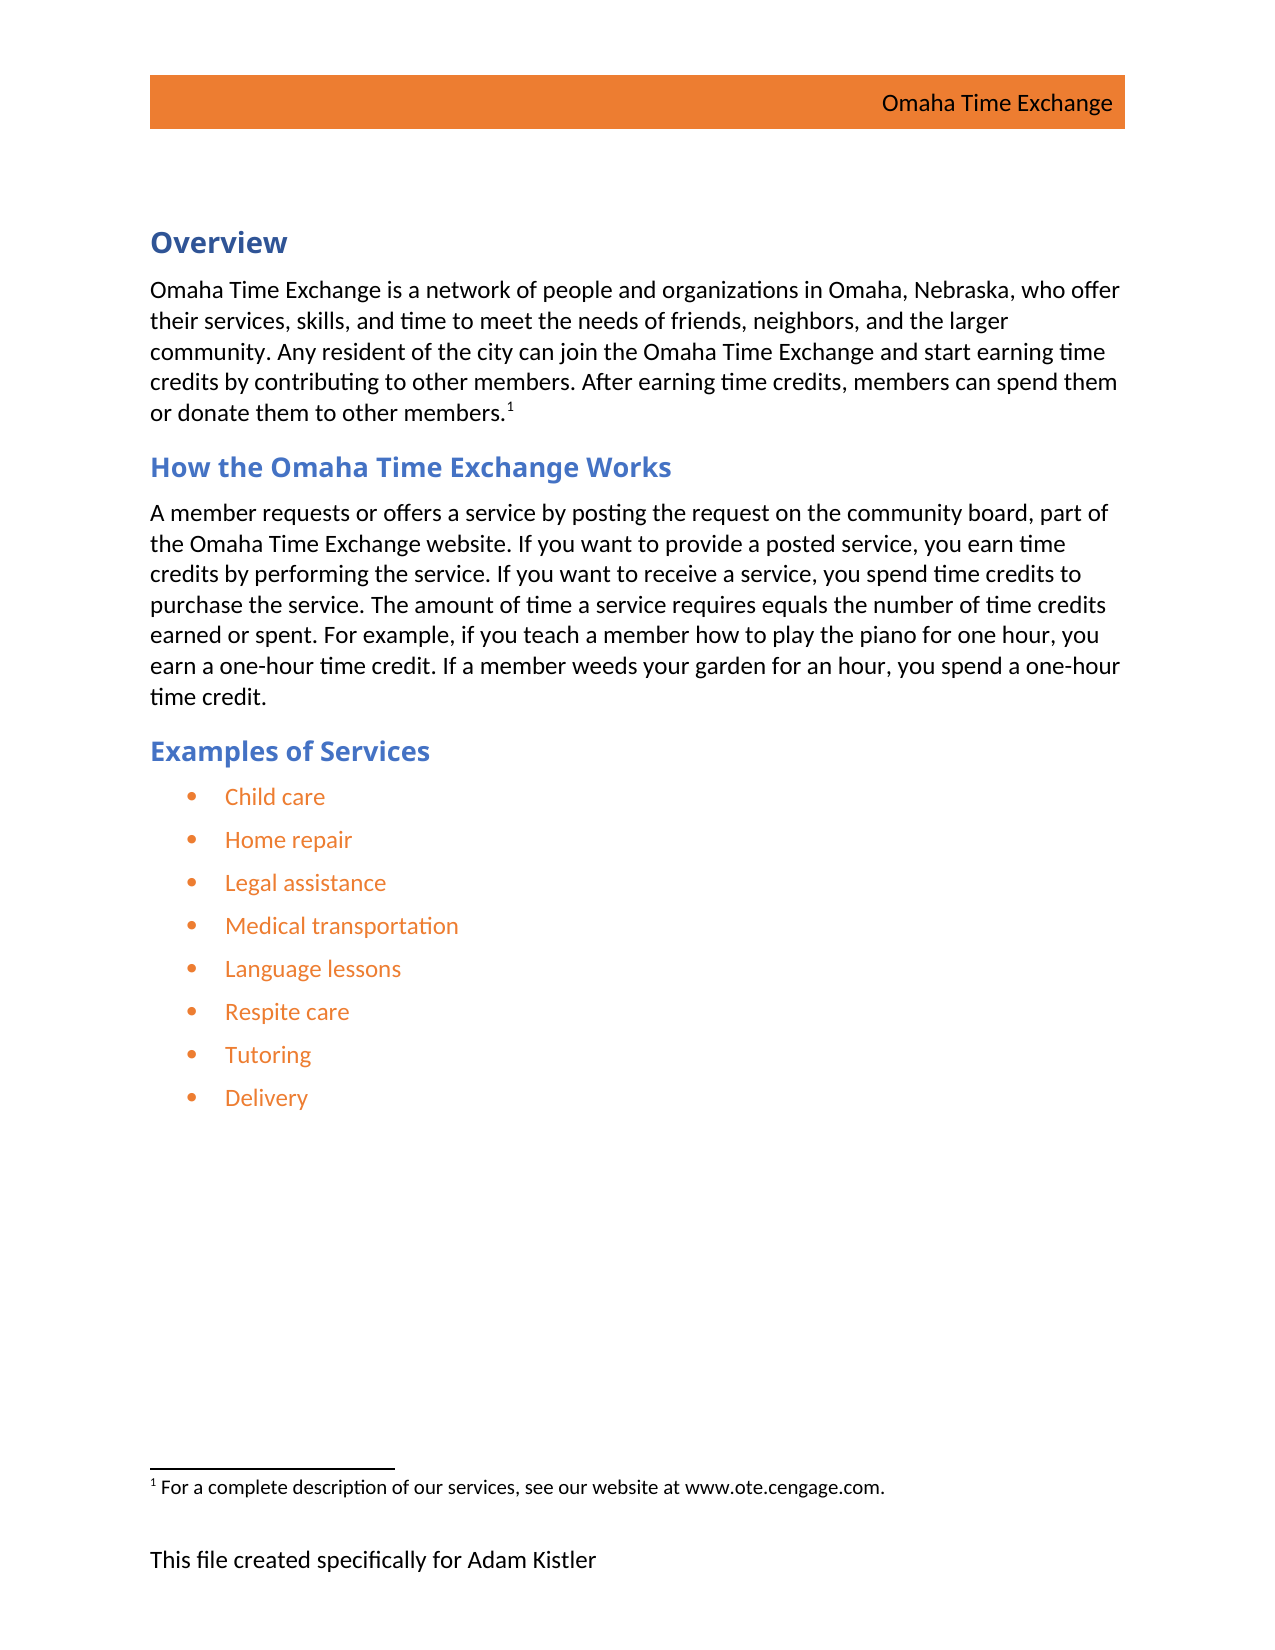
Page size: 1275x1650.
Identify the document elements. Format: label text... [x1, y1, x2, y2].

list Delivery [187, 1082, 1125, 1113]
subtitle Overview [150, 222, 1125, 262]
text A member requests or offers a service by posting the request on the community board, part of the Omaha Time Exchange website. If you want to provide a posted service, you earn time credits by performing the service. If you want to receive a service, you spend time credits to purchase the service. The amount of time a service requires equals the number of time credits earned or spent. For example, if you teach a member how to play the piano for one hour, you earn a one-hour time credit. If a member weeds your garden for an hour, you spend a one-hour time credit. [150, 497, 1125, 711]
list Medical transportation [187, 910, 1125, 941]
list Home repair [187, 824, 1125, 855]
list Tutoring [187, 1039, 1125, 1070]
list Legal assistance [187, 867, 1125, 898]
list Child care [187, 781, 1125, 812]
subtitle How the Omaha Time Exchange Works [150, 448, 1125, 485]
subtitle Examples of Services [150, 732, 1125, 769]
list Respite care [187, 996, 1125, 1027]
text Omaha Time Exchange is a network of people and organizations in Omaha, Nebraska, who offer their services, skills, and time to meet the needs of friends, neighbors, and the larger community. Any resident of the city can join the Omaha Time Exchange and start earning time credits by contributing to other members. After earning time credits, members can spend them or donate them to other members. [150, 275, 1125, 427]
list Language lessons [187, 953, 1125, 984]
